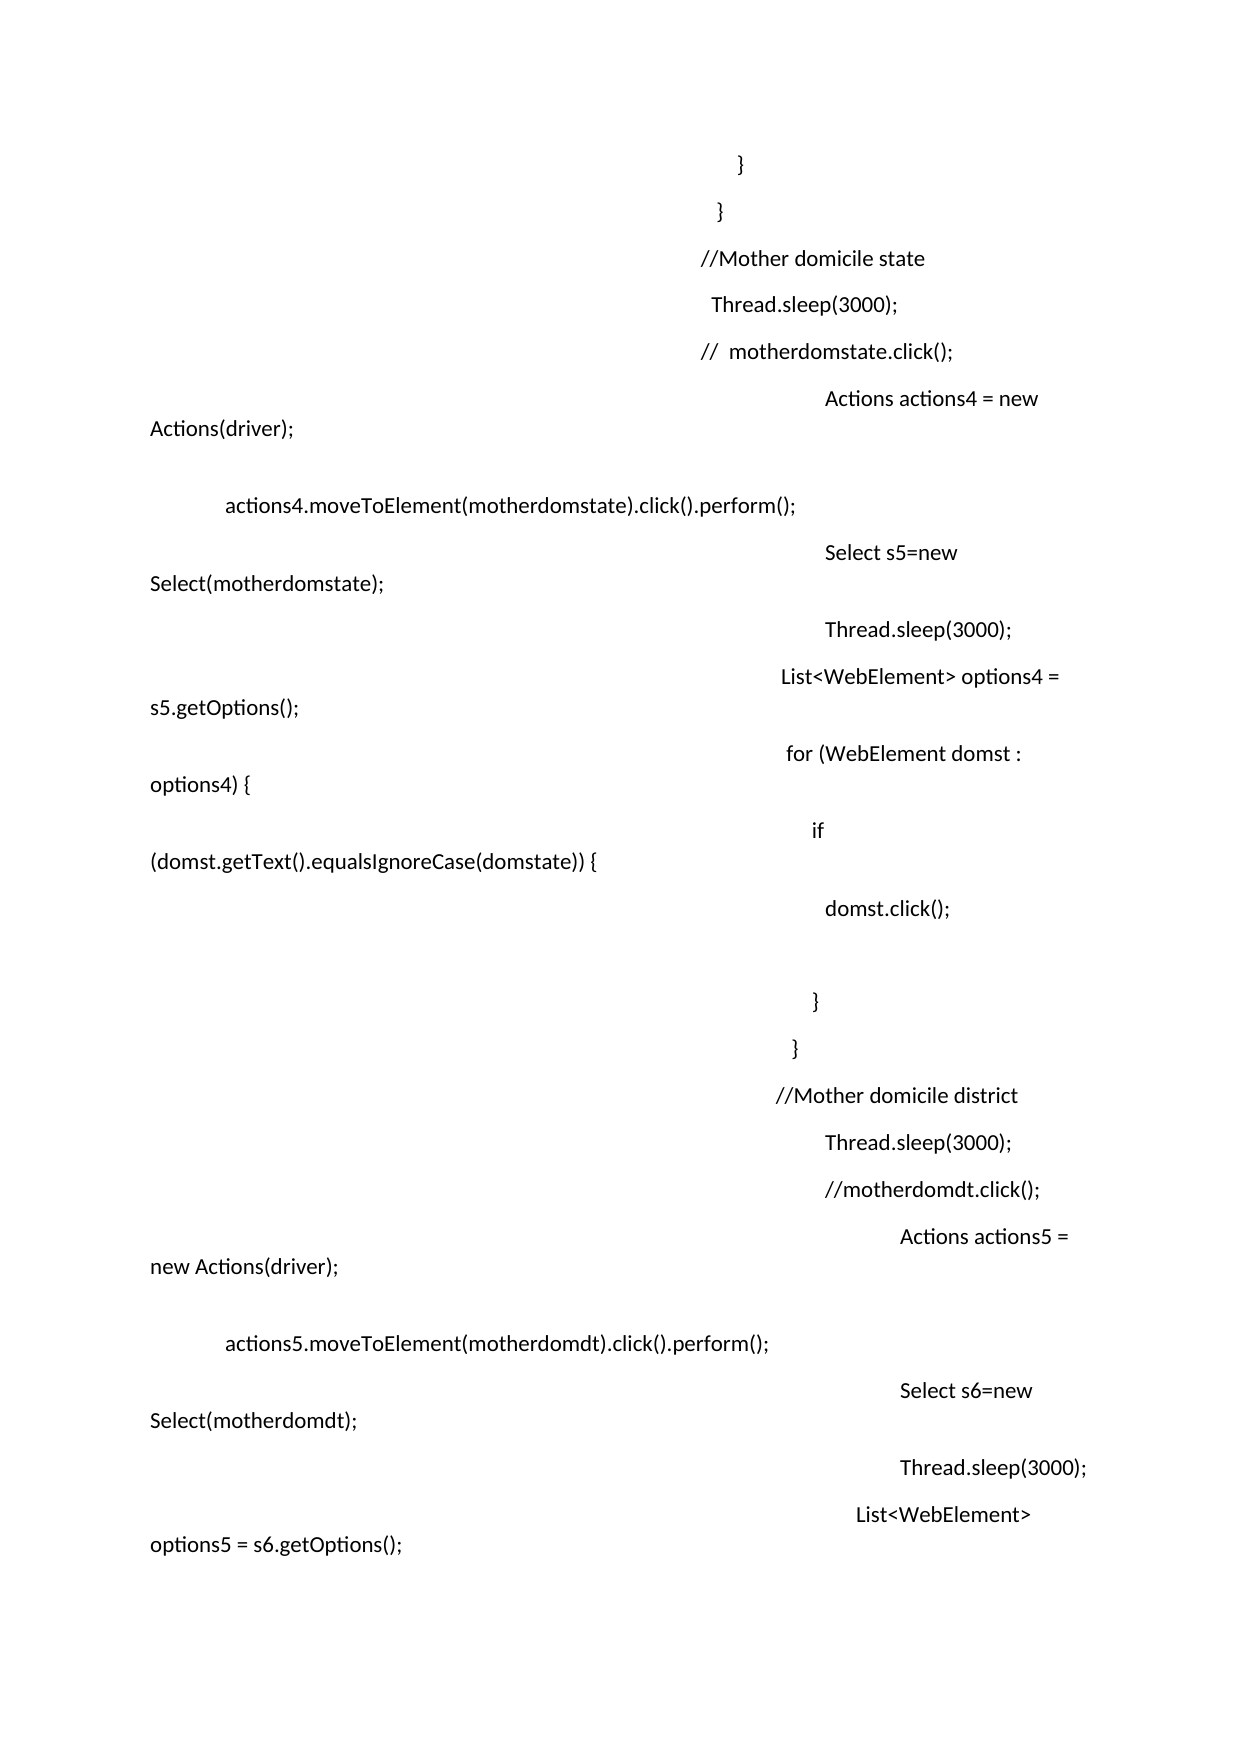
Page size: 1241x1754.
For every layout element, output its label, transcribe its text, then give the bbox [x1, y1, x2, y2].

text Select s5=new Select(motherdomstate); [150, 538, 1090, 597]
text List<WebElement> options5 = s6.getOptions(); [150, 1500, 1090, 1558]
text //motherdomdt.click(); [150, 1175, 1090, 1203]
text actions5.moveToElement(motherdomdt).click().perform(); [150, 1299, 1090, 1357]
text Thread.sleep(3000); [150, 1128, 1090, 1156]
text domst.click(); [150, 894, 1090, 922]
text Actions actions5 = new Actions(driver); [150, 1222, 1090, 1280]
text actions4.moveToElement(motherdomstate).click().perform(); [150, 461, 1090, 520]
text for (WebElement domst : options4) { [150, 739, 1090, 798]
text Select s6=new Select(motherdomdt); [150, 1376, 1090, 1434]
text List<WebElement> options4 = s5.getOptions(); [150, 662, 1090, 721]
text } [150, 150, 1090, 178]
text Actions actions4 = new Actions(driver); [150, 384, 1090, 443]
text } [150, 1034, 1090, 1062]
text Thread.sleep(3000); [150, 616, 1090, 644]
text if (domst.getText().equalsIgnoreCase(domstate)) { [150, 817, 1090, 875]
text //Mother domicile state [150, 244, 1090, 272]
text // motherdomstate.click(); [150, 337, 1090, 366]
text Thread.sleep(3000); [150, 291, 1090, 319]
text } [150, 197, 1090, 225]
text //Mother domicile district [150, 1081, 1090, 1109]
text Thread.sleep(3000); [150, 1453, 1090, 1481]
text } [150, 987, 1090, 1016]
